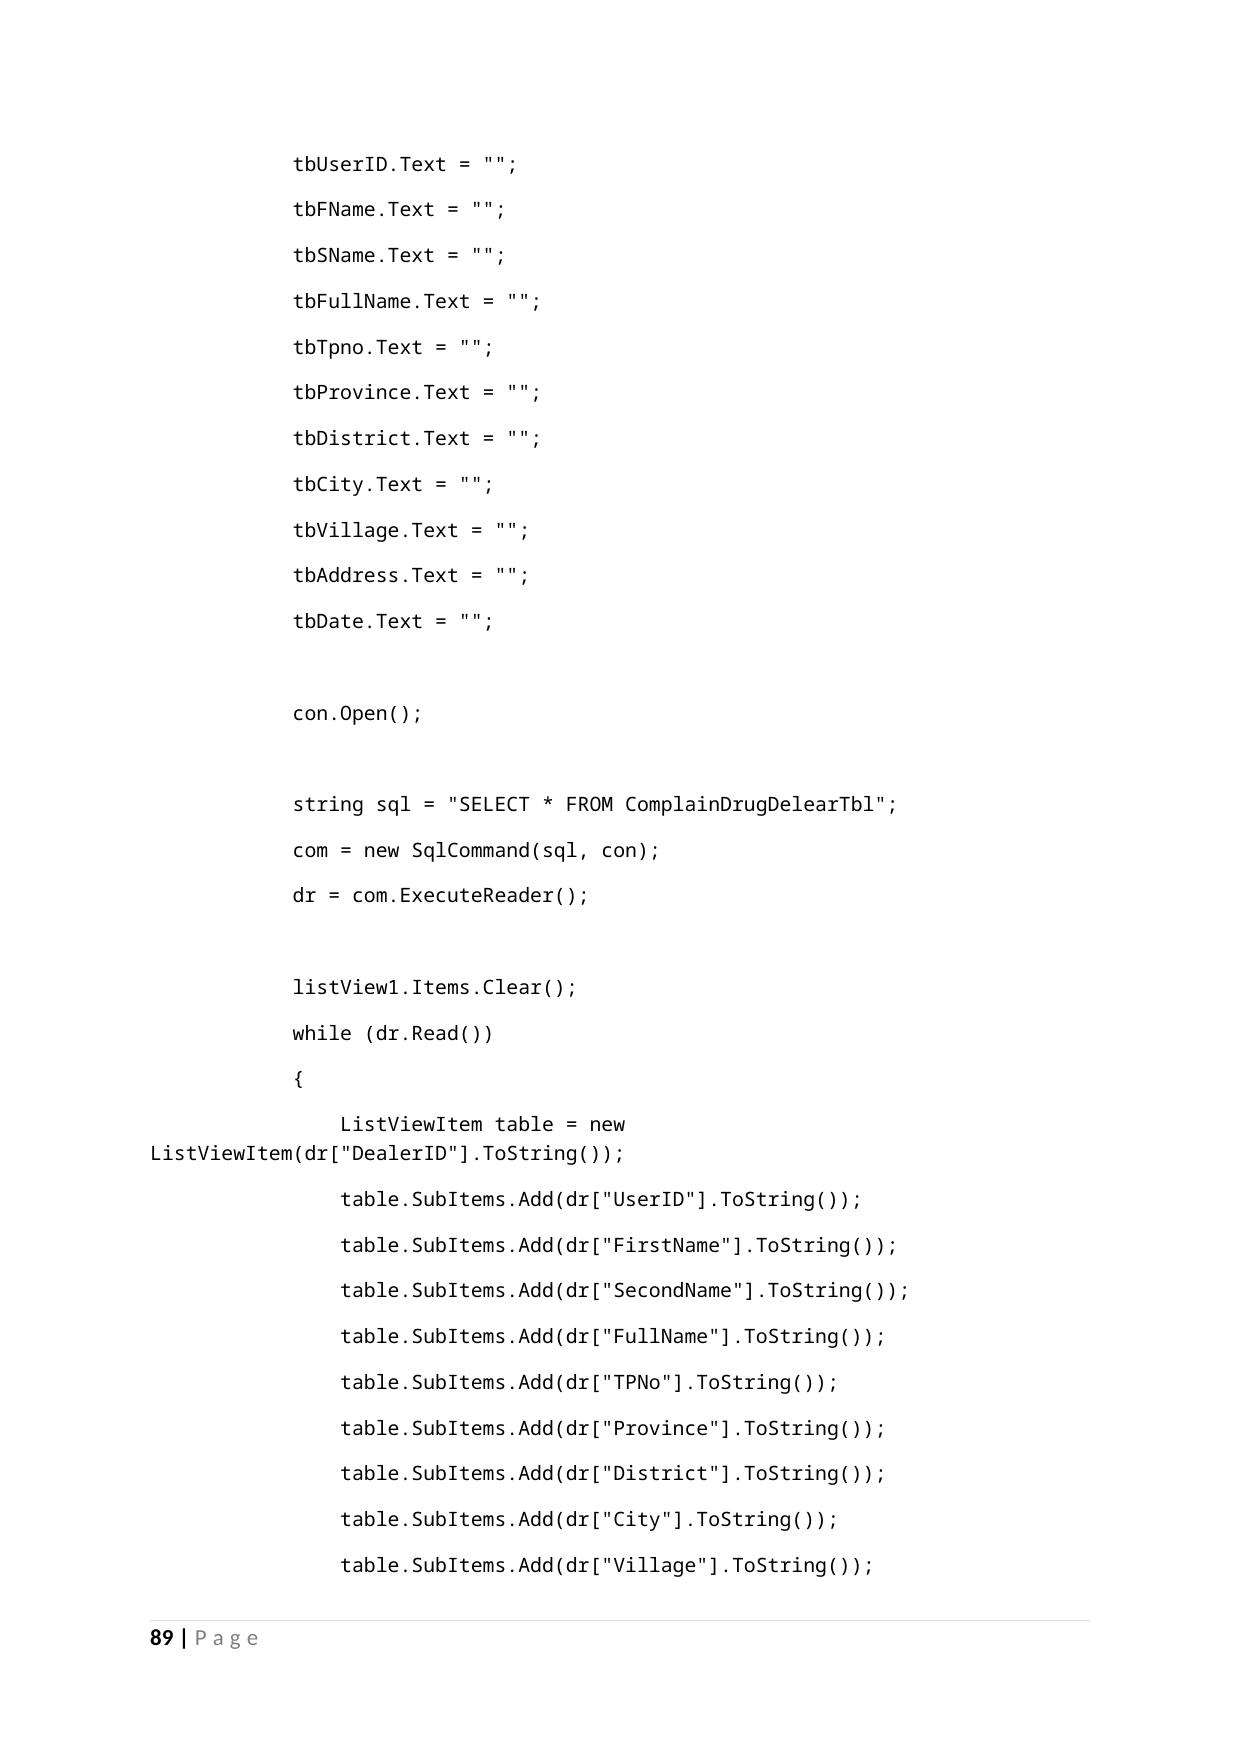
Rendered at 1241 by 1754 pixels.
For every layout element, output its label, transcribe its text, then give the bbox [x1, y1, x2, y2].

text tbDate.Text = ""; [150, 607, 1090, 634]
text ListViewItem table = new ListViewItem(dr["DealerID"].ToString()); [150, 1110, 1090, 1166]
text tbAddress.Text = ""; [150, 562, 1090, 588]
text con.Open(); [150, 699, 1090, 726]
text tbVillage.Text = ""; [150, 516, 1090, 543]
text tbSName.Text = ""; [150, 241, 1090, 268]
text table.SubItems.Add(dr["City"].ToString()); [150, 1505, 1090, 1532]
text table.SubItems.Add(dr["TPNo"].ToString()); [150, 1368, 1090, 1395]
text table.SubItems.Add(dr["FullName"].ToString()); [150, 1322, 1090, 1349]
text table.SubItems.Add(dr["SecondName"].ToString()); [150, 1277, 1090, 1303]
text table.SubItems.Add(dr["FirstName"].ToString()); [150, 1231, 1090, 1258]
text dr = com.ExecuteReader(); [150, 882, 1090, 909]
text table.SubItems.Add(dr["Village"].ToString()); [150, 1551, 1090, 1578]
text tbFName.Text = ""; [150, 196, 1090, 223]
text table.SubItems.Add(dr["District"].ToString()); [150, 1459, 1090, 1486]
text string sql = "SELECT * FROM ComplainDrugDelearTbl"; [150, 790, 1090, 817]
text listView1.Items.Clear(); [150, 973, 1090, 1000]
text tbCity.Text = ""; [150, 470, 1090, 497]
text tbFullName.Text = ""; [150, 287, 1090, 314]
text { [150, 1064, 1090, 1092]
text com = new SqlCommand(sql, con); [150, 836, 1090, 863]
text tbDistrict.Text = ""; [150, 424, 1090, 451]
text tbTpno.Text = ""; [150, 333, 1090, 360]
text while (dr.Read()) [150, 1019, 1090, 1046]
text table.SubItems.Add(dr["UserID"].ToString()); [150, 1185, 1090, 1212]
text tbProvince.Text = ""; [150, 379, 1090, 406]
text tbUserID.Text = ""; [150, 150, 1090, 177]
text table.SubItems.Add(dr["Province"].ToString()); [150, 1414, 1090, 1441]
